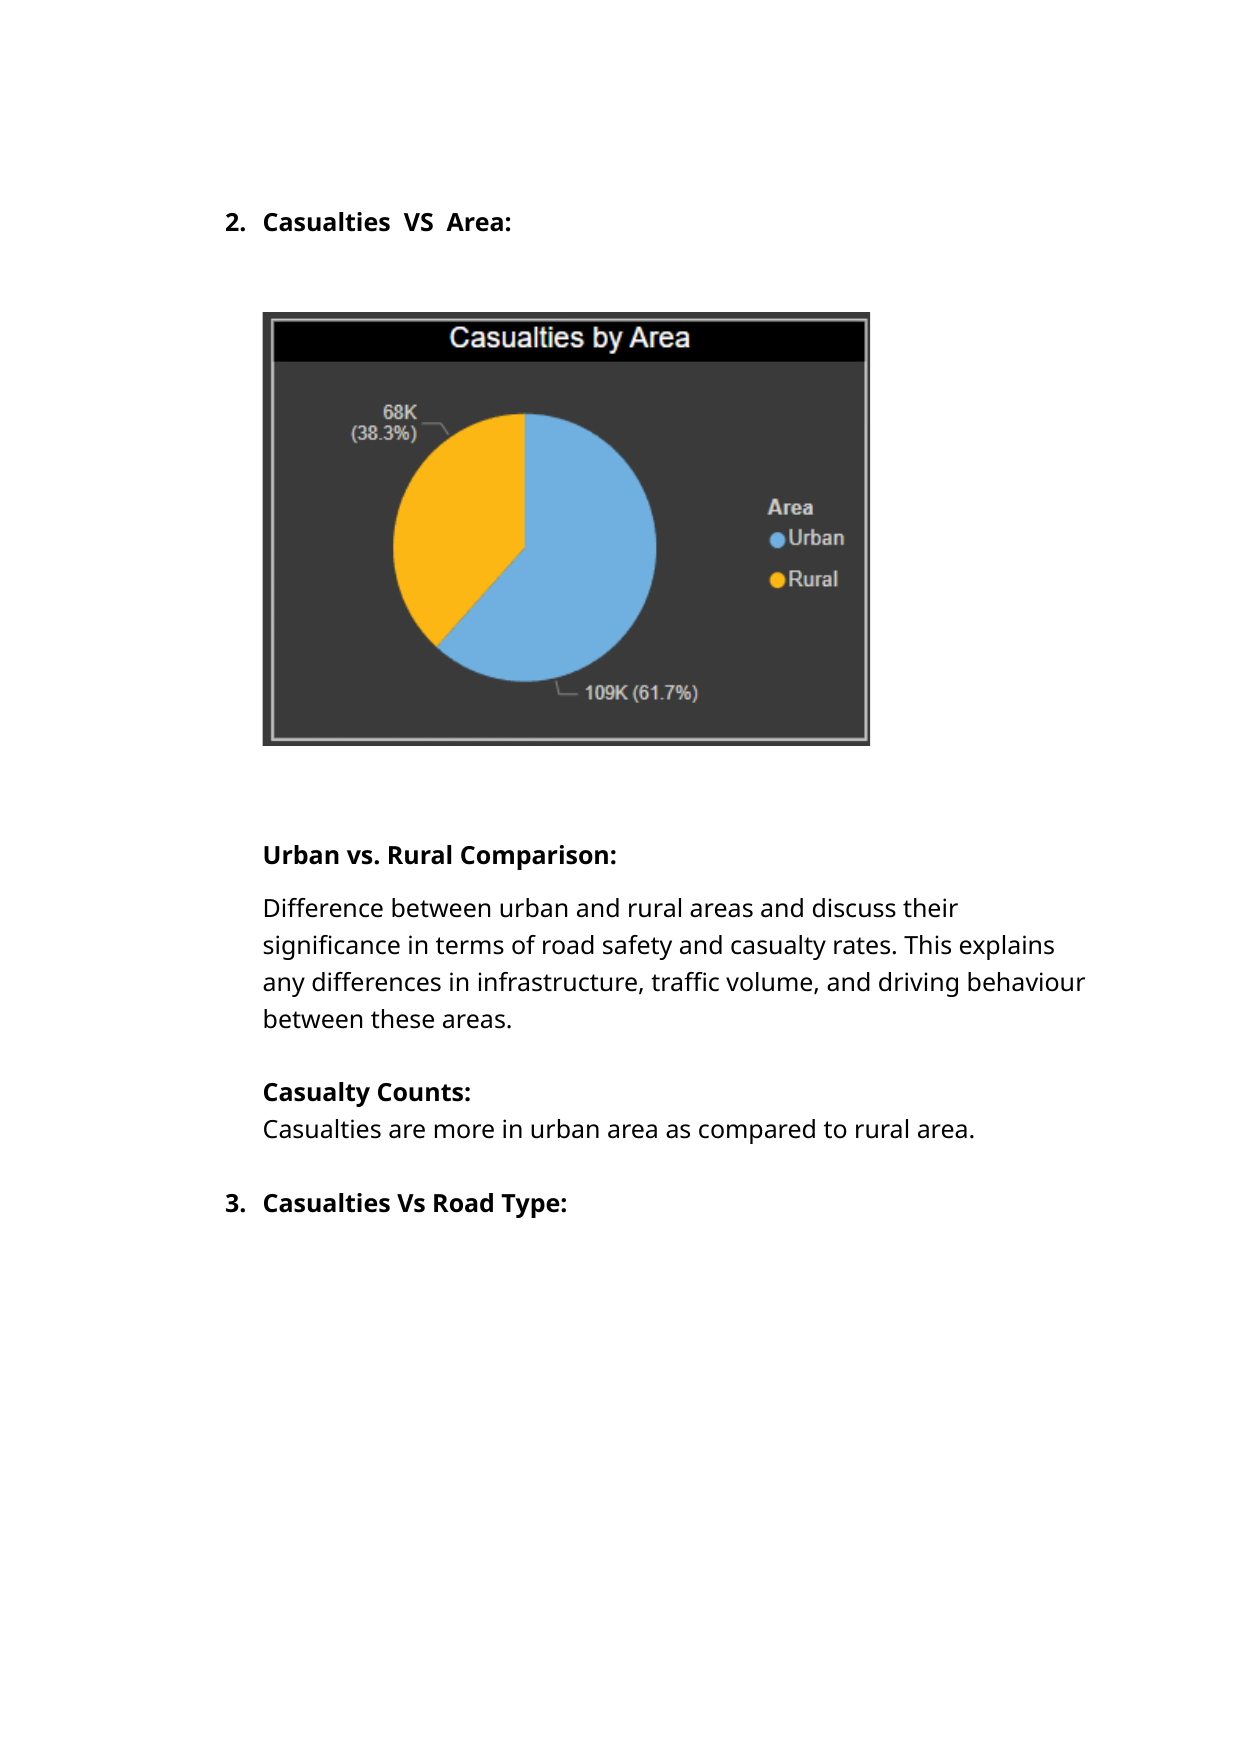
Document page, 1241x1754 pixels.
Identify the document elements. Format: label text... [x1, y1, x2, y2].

list Casualties VS Area: [225, 205, 1090, 239]
list Casualties are more in urban area as compared to rural area. [262, 1112, 1090, 1146]
text Urban vs. Rural Comparison: [262, 838, 1090, 872]
list Casualty Counts: [262, 1075, 1090, 1109]
list Difference between urban and rural areas and discuss their significance in terms of road safety and casualty rates. This explains any differences in infrastructure, traffic volume, and driving behaviour between these areas. [262, 891, 1090, 1036]
list Casualties Vs Road Type: [225, 1185, 1090, 1219]
picture [262, 312, 871, 746]
